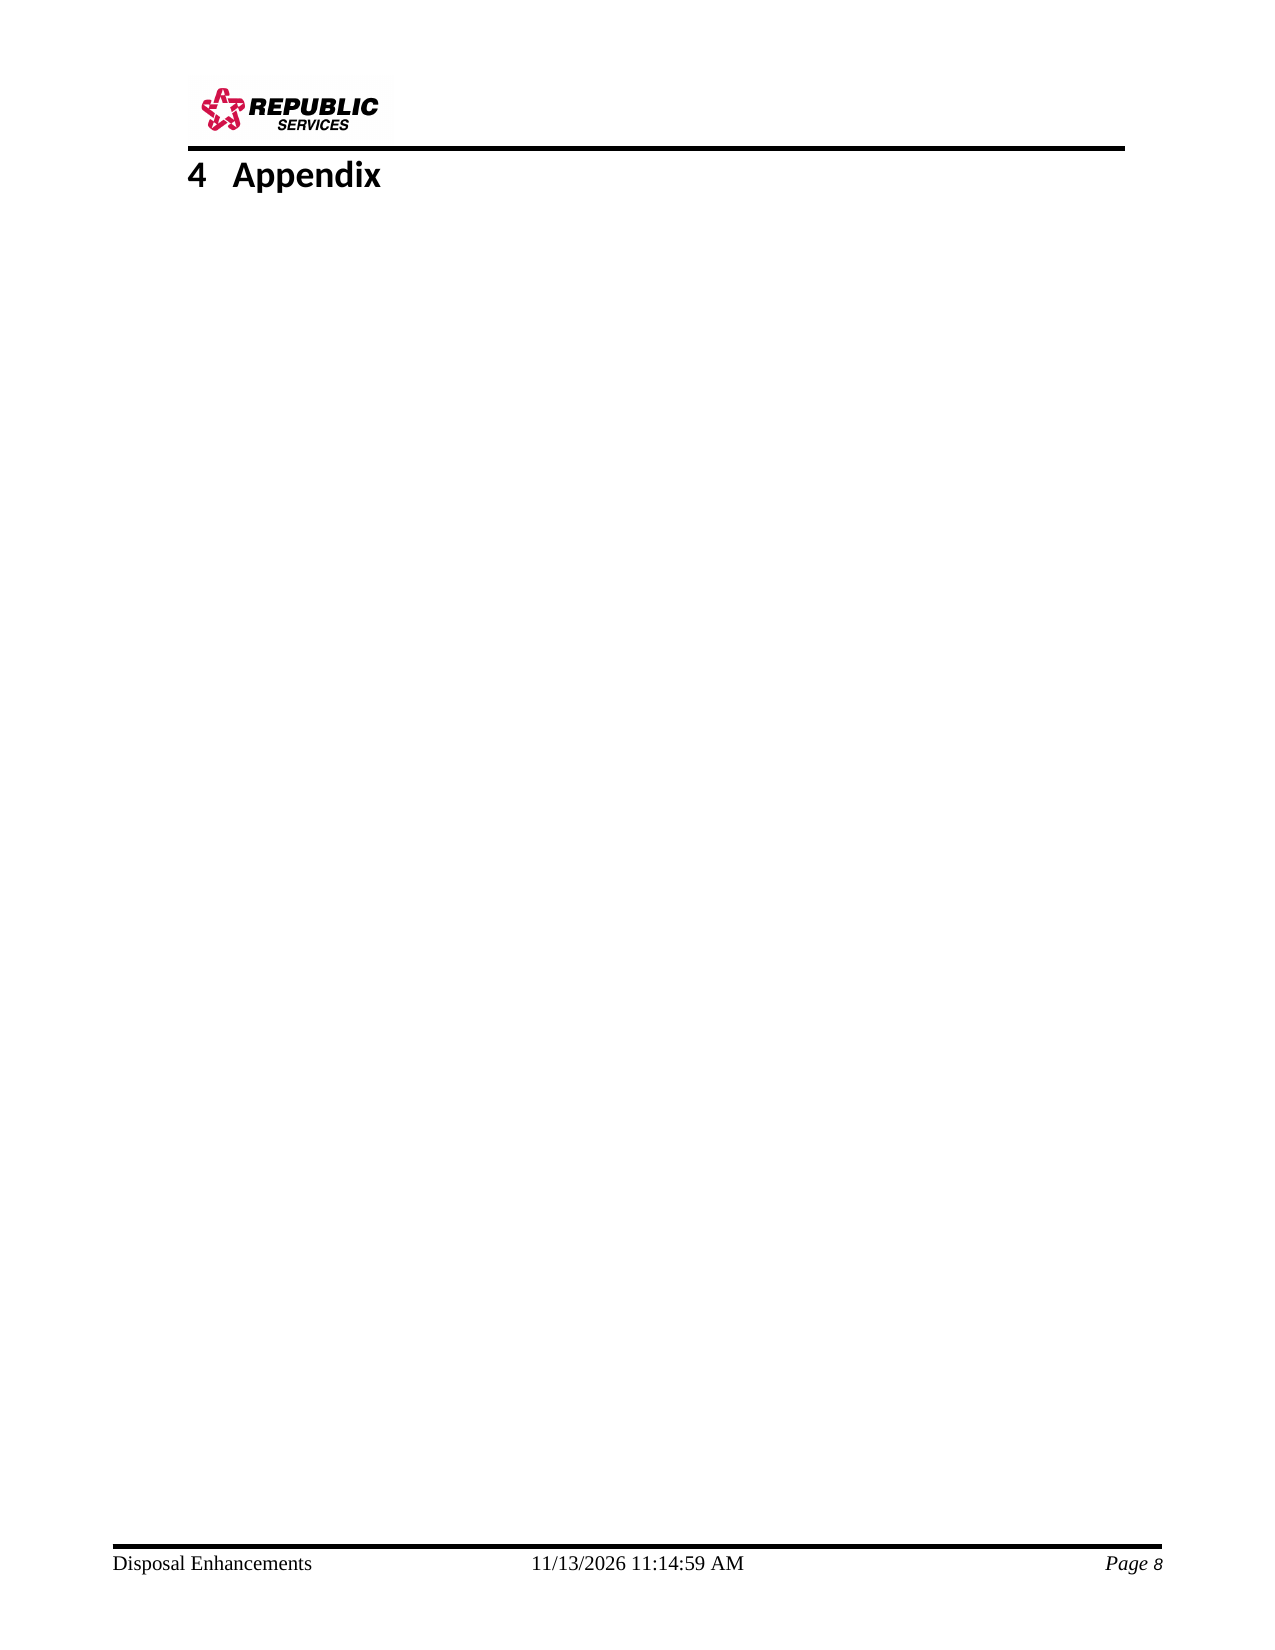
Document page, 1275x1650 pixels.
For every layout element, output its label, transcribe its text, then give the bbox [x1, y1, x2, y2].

subtitle Appendix [187, 151, 1125, 197]
picture [187, 75, 394, 145]
